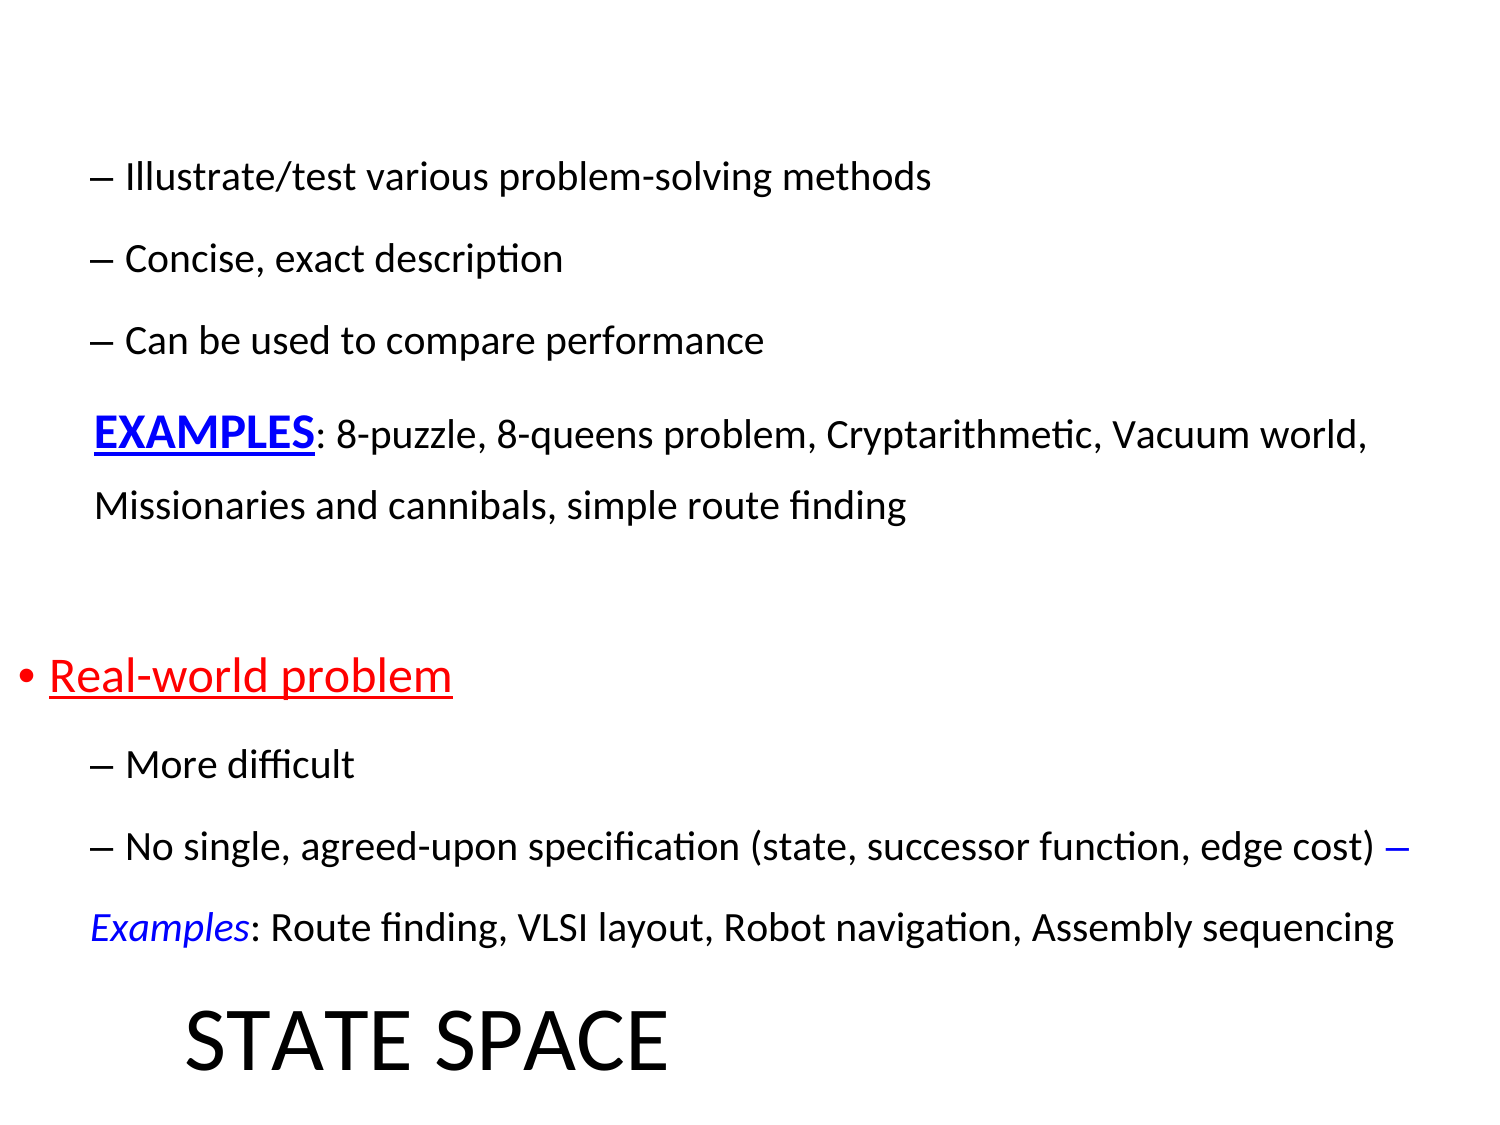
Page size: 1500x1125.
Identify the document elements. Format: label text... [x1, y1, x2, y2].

text – Illustrate/test various problem-solving methods [90, 150, 1500, 201]
text • Real-world problem [18, 644, 1500, 705]
text – Concise, exact description [90, 232, 1500, 283]
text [42, 982, 1320, 1093]
text – More difficult [90, 738, 1500, 789]
text EXAMPLES: 8-puzzle, 8-queens problem, Cryptarithmetic, Vacuum world, Missionaries and cannibals, simple route finding [93, 400, 1372, 530]
text – Can be used to compare performance [90, 314, 1500, 365]
text – No single, agreed-upon specification (state, successor function, edge cost) – Examples: Route finding, VLSI layout, Robot navigation, Assembly sequencing [90, 820, 1436, 952]
